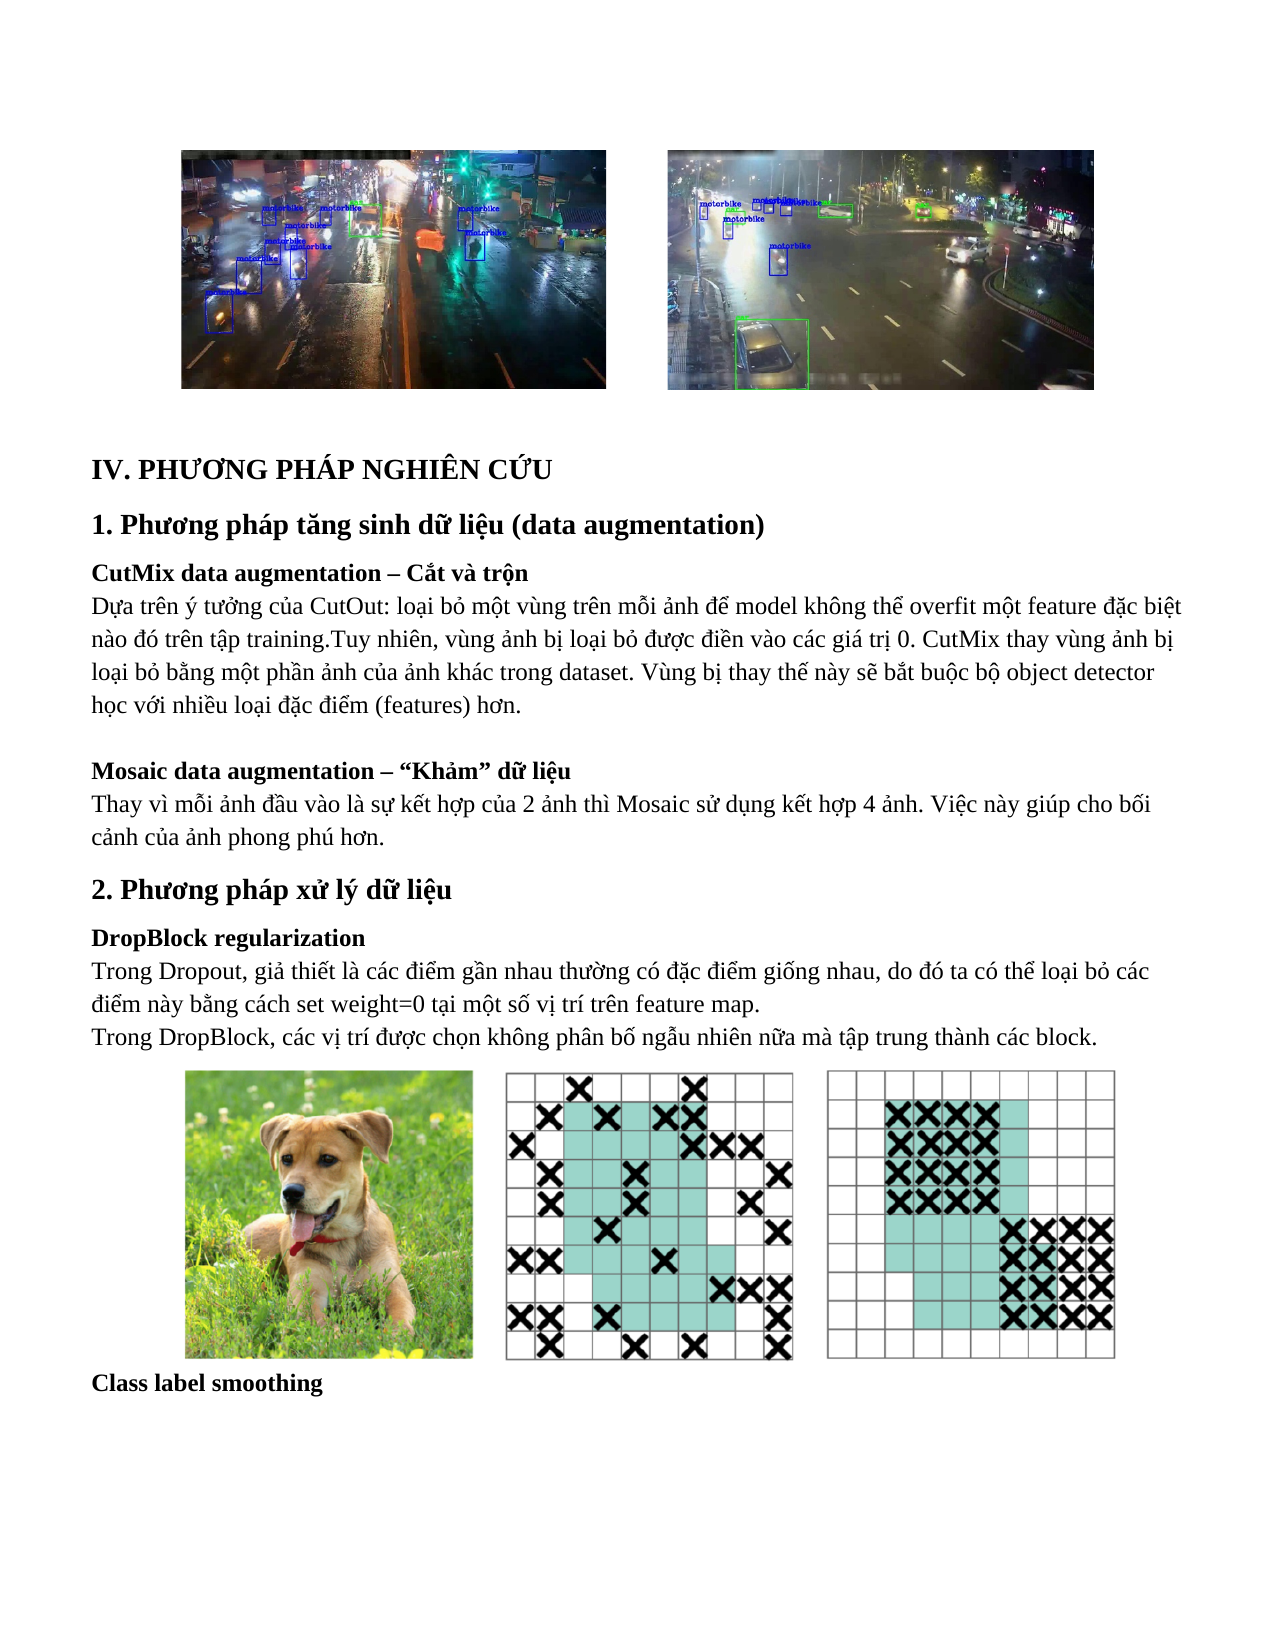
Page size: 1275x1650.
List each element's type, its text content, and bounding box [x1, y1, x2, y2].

table_cell [150, 150, 637, 394]
table_cell [637, 150, 1124, 394]
text Dựa trên ý tưởng của CutOut: loại bỏ một vùng trên mỗi ảnh để model không thể overfit một feature đặc biệt nào đó trên tập training.Tuy nhiên, vùng ảnh bị loại bỏ được điền vào các giá trị 0. CutMix thay vùng ảnh bị loại bỏ bằng một phần ảnh của ảnh khác trong dataset. Vùng bị thay thế này sẽ bắt buộc bộ object detector học với nhiều loại đặc điểm (features) hơn. [91, 591, 1184, 719]
text Trong DropBlock, các vị trí được chọn không phân bố ngẫu nhiên nữa mà tập trung thành các block. [91, 1022, 1184, 1051]
picture [181, 150, 607, 389]
subtitle IV. PHƯƠNG PHÁP NGHIÊN CỨU [91, 452, 1184, 486]
picture [149, 1055, 1125, 1365]
picture [667, 150, 1094, 390]
text Mosaic data augmentation – “Khảm” dữ liệu [91, 756, 1184, 785]
text Thay vì mỗi ảnh đầu vào là sự kết hợp của 2 ảnh thì Mosaic sử dụng kết hợp 4 ảnh. Việc này giúp cho bối cảnh của ảnh phong phú hơn. [91, 789, 1184, 851]
text DropBlock regularization [91, 923, 1184, 952]
subtitle 1. Phương pháp tăng sinh dữ liệu (data augmentation) [91, 507, 1184, 541]
text CutMix data augmentation – Cắt và trộn [91, 558, 1184, 587]
text Trong Dropout, giả thiết là các điểm gần nhau thường có đặc điểm giống nhau, do đó ta có thể loại bỏ các điểm này bằng cách set weight=0 tại một số vị trí trên feature map. [91, 956, 1184, 1018]
subtitle 2. Phương pháp xử lý dữ liệu [91, 872, 1184, 906]
text Class label smoothing [91, 1368, 1184, 1397]
